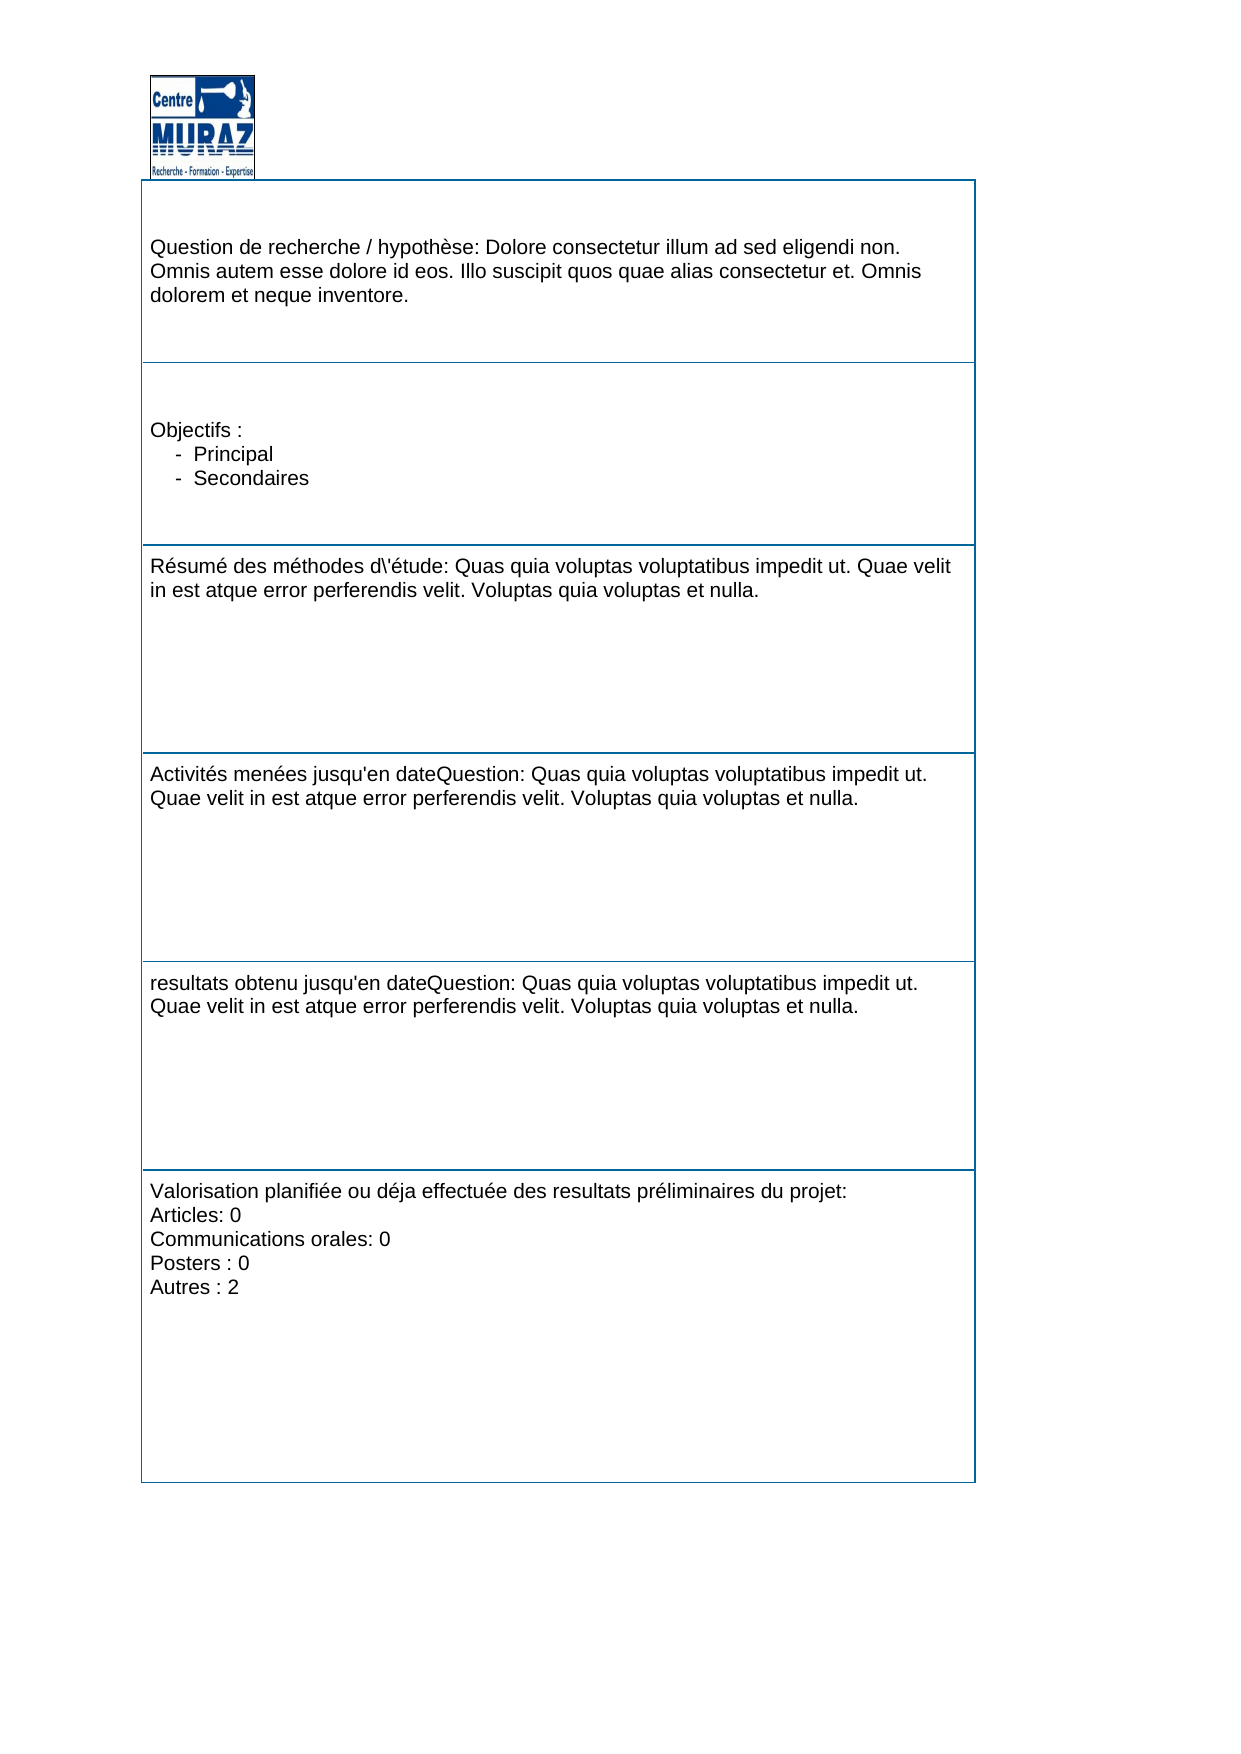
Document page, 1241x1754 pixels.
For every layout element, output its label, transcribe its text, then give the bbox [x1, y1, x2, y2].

table_cell Résumé des méthodes d\'étude: Quas quia voluptas voluptatibus impedit ut. Quae velit in est atque error perferendis velit. Voluptas quia voluptas et nulla. [142, 545, 974, 752]
table_cell Valorisation planifiée ou déja effectuée des resultats préliminaires du projet: Articles: 0 Communications orales: 0 Posters : 0 Autres : 2 [142, 1170, 974, 1481]
table_cell Objectifs : - Principal - Secondaires [142, 363, 974, 544]
table_cell resultats obtenu jusqu'en dateQuestion: Quas quia voluptas voluptatibus impedit ut. Quae velit in est atque error perferendis velit. Voluptas quia voluptas et nulla. [142, 962, 974, 1169]
table_cell Activités menées jusqu'en dateQuestion: Quas quia voluptas voluptatibus impedit ut. Quae velit in est atque error perferendis velit. Voluptas quia voluptas et nulla. [142, 753, 974, 961]
picture [151, 76, 254, 178]
table_cell Question de recherche / hypothèse: Dolore consectetur illum ad sed eligendi non. Omnis autem esse dolore id eos. Illo suscipit quos quae alias consectetur et. Omnis dolorem et neque inventore. [142, 181, 974, 362]
